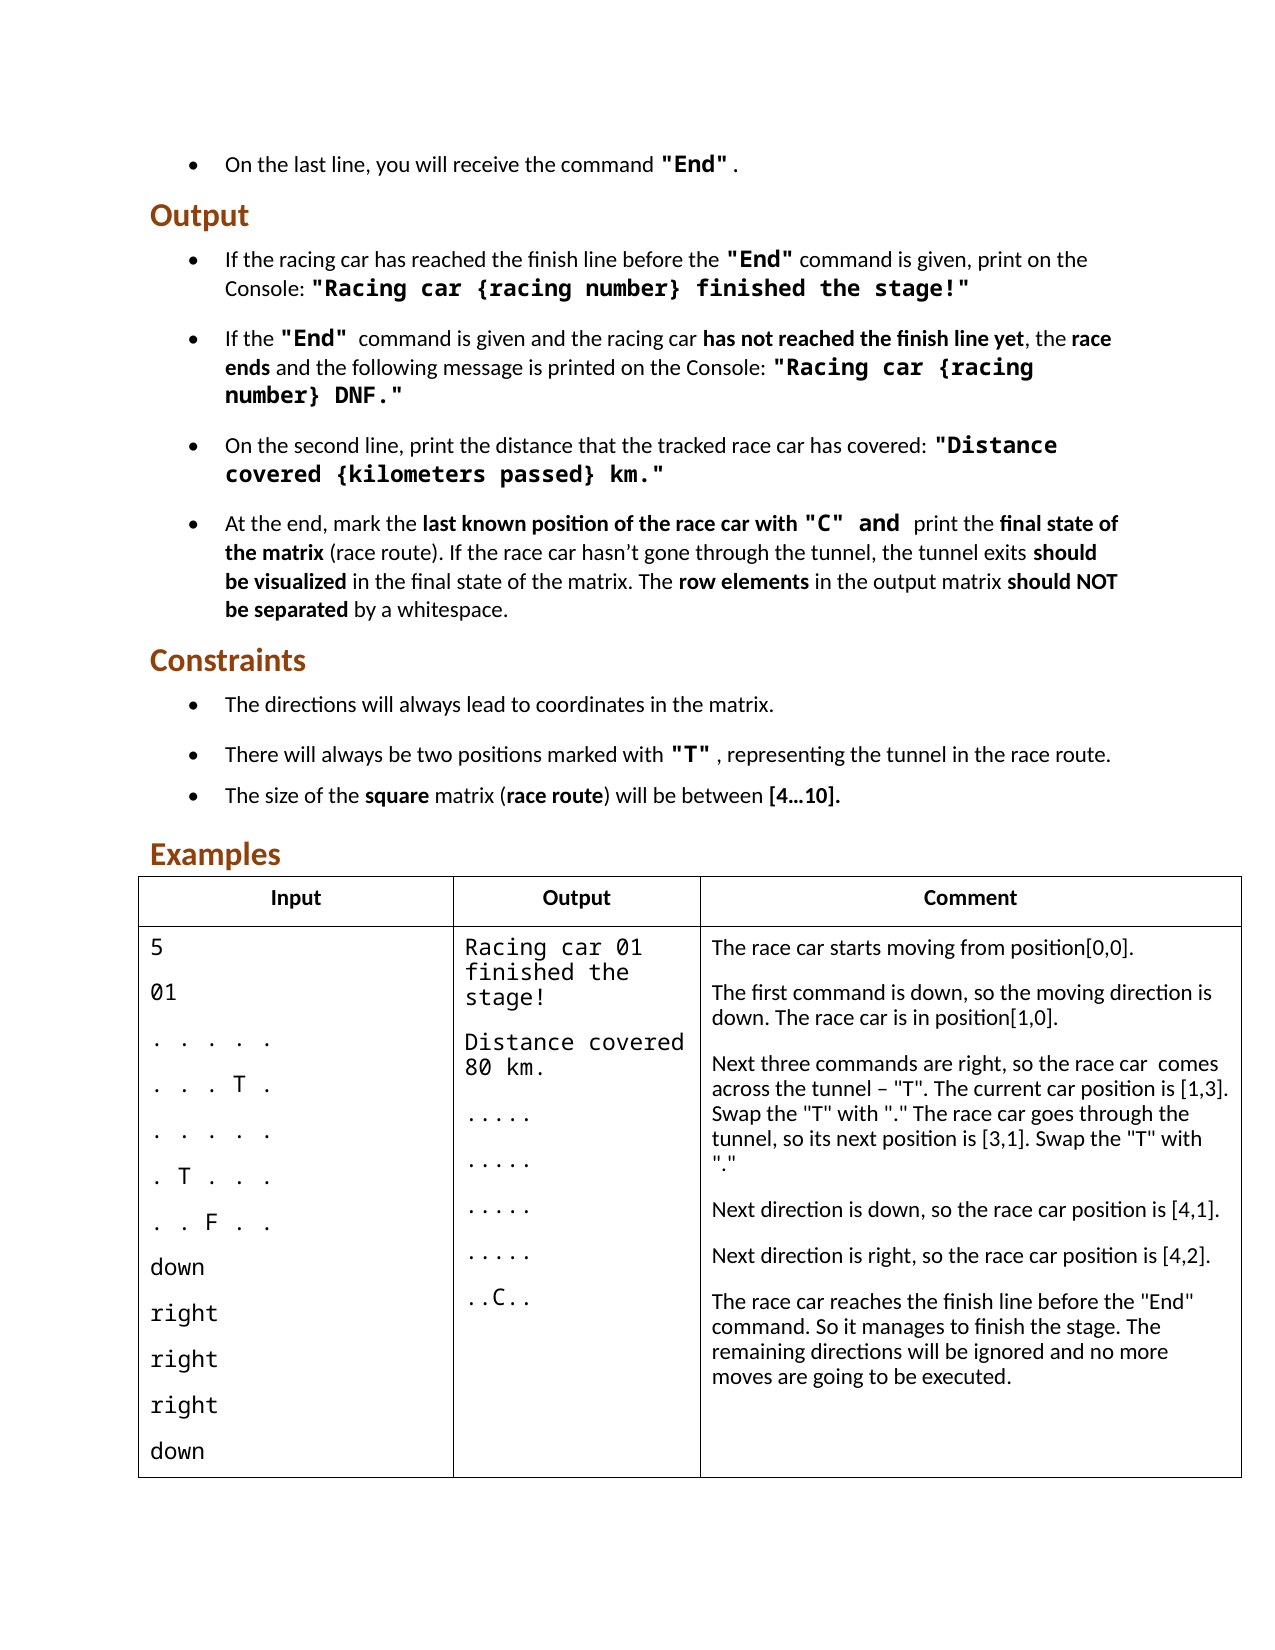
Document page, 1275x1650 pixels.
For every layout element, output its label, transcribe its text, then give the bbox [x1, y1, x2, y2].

list If the racing car has reached the finish line before the "End" command is given, print on the Console: "Racing car {racing number} finished the stage!" [187, 245, 1125, 302]
table_header Input [139, 877, 453, 926]
list The directions will always lead to coordinates in the matrix. [187, 690, 1125, 719]
text Output [150, 204, 1125, 232]
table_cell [701, 927, 1241, 1477]
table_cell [454, 927, 700, 1477]
list The size of the square matrix (race route) will be between [4…10]. [187, 781, 1125, 809]
list At the end, mark the last known position of the race car with "C" and print the final state of the matrix (race route). If the race car hasn’t gone through the tunnel, the tunnel exits should be visualized in the final state of the matrix. The row elements in the output matrix should NOT be separated by a whitespace. [187, 509, 1125, 624]
text Constraints [150, 649, 1125, 677]
text Еxamples [150, 843, 1125, 872]
table_header Output [454, 877, 700, 926]
list On the last line, you will receive the command "End". [187, 150, 1125, 179]
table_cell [139, 927, 453, 1477]
list There will always be two positions marked with "T" , representing the tunnel in the race route. [187, 739, 1125, 768]
list If the "End" command is given and the racing car has not reached the finish line yet, the race ends and the following message is printed on the Console: "Racing car {racing number} DNF." [187, 323, 1125, 409]
list On the second line, print the distance that the tracked race car has covered: "Distance covered {kilometers passed} km." [187, 430, 1125, 488]
table_header Comment [701, 877, 1241, 926]
